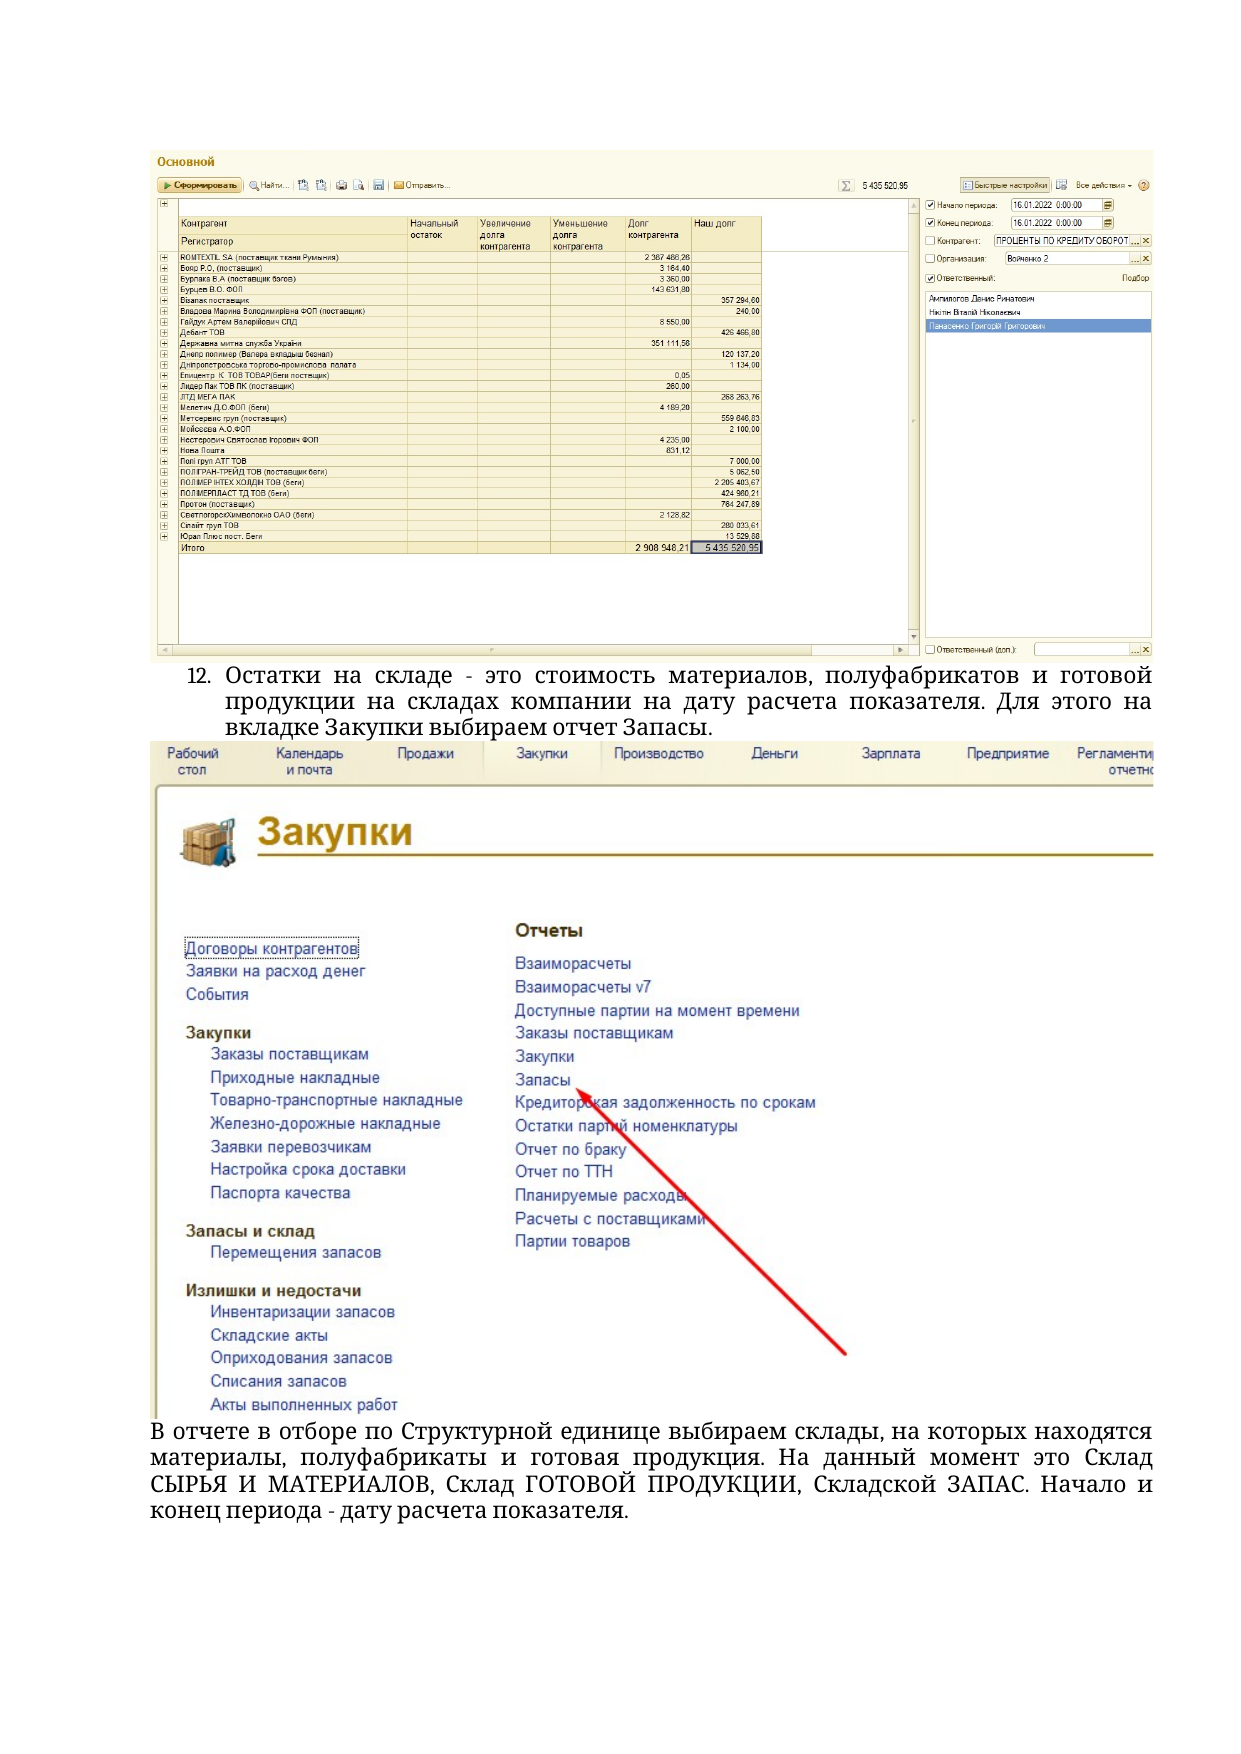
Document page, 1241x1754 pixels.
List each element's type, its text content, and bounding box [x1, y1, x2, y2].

picture [150, 150, 1154, 663]
picture [150, 741, 1154, 1419]
list Остатки на складе - это стоимость материалов, полуфабрикатов и готовой продукции на складах компании на дату расчета показателя. Для этого на вкладке Закупки выбираем отчет Запасы. [187, 663, 1153, 741]
text В отчете в отборе по Структурной единице выбираем склады, на которых находятся материалы, полуфабрикаты и готовая продукция. На данный момент это Склад СЫРЬЯ И МАТЕРИАЛОВ, Склад ГОТОВОЙ ПРОДУКЦИИ, ​​Складской ЗАПАС. Начало и конец периода - дату расчета показателя. [150, 1419, 1153, 1524]
